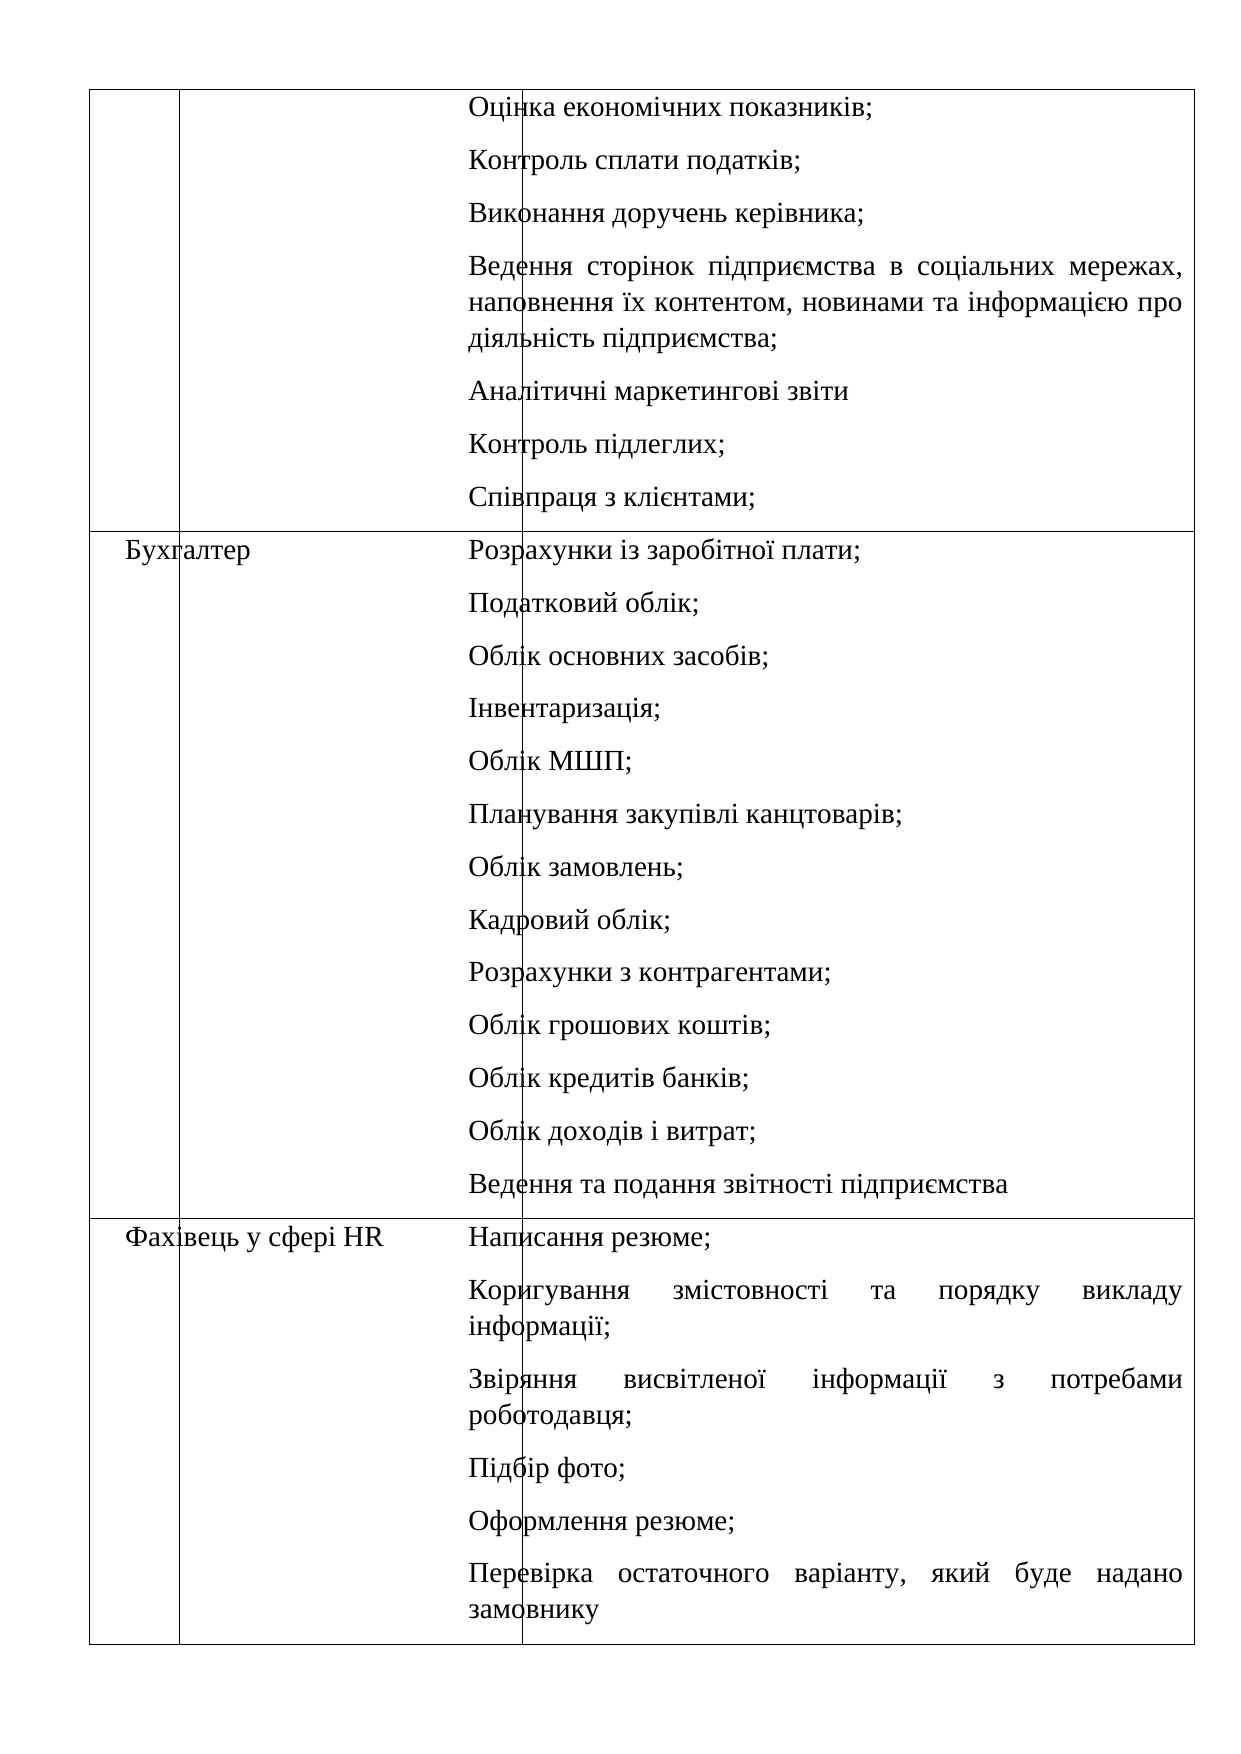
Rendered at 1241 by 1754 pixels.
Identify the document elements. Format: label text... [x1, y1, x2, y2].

table_cell 1 [90, 90, 179, 531]
table_cell 2 [90, 532, 179, 1218]
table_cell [523, 90, 1194, 531]
table_cell Керівник [180, 90, 522, 531]
table_cell Написання резюме; Коригування змістовності та порядку викладу інформації; Звіряння висвітленої інформації з потребами роботодавця; Підбір фото; Оформлення резюме; Перевірка остаточного варіанту, який буде надано замовнику [523, 1219, 1194, 1644]
table_cell 3 [90, 1219, 179, 1644]
table_cell Фахівець у сфері НR [180, 1219, 522, 1644]
table_cell Розрахунки із заробітної плати; Податковий облік; Облік основних засобів; Інвентаризація; Облік МШП; Планування закупівлі канцтоварів; Облік замовлень; Кадровий облік; Розрахунки з контрагентами; Облік грошових коштів; Облік кредитів банків; Облік доходів і витрат; Ведення та подання звітності підприємства [523, 532, 1194, 1218]
table_cell Бухгалтер [180, 532, 522, 1218]
